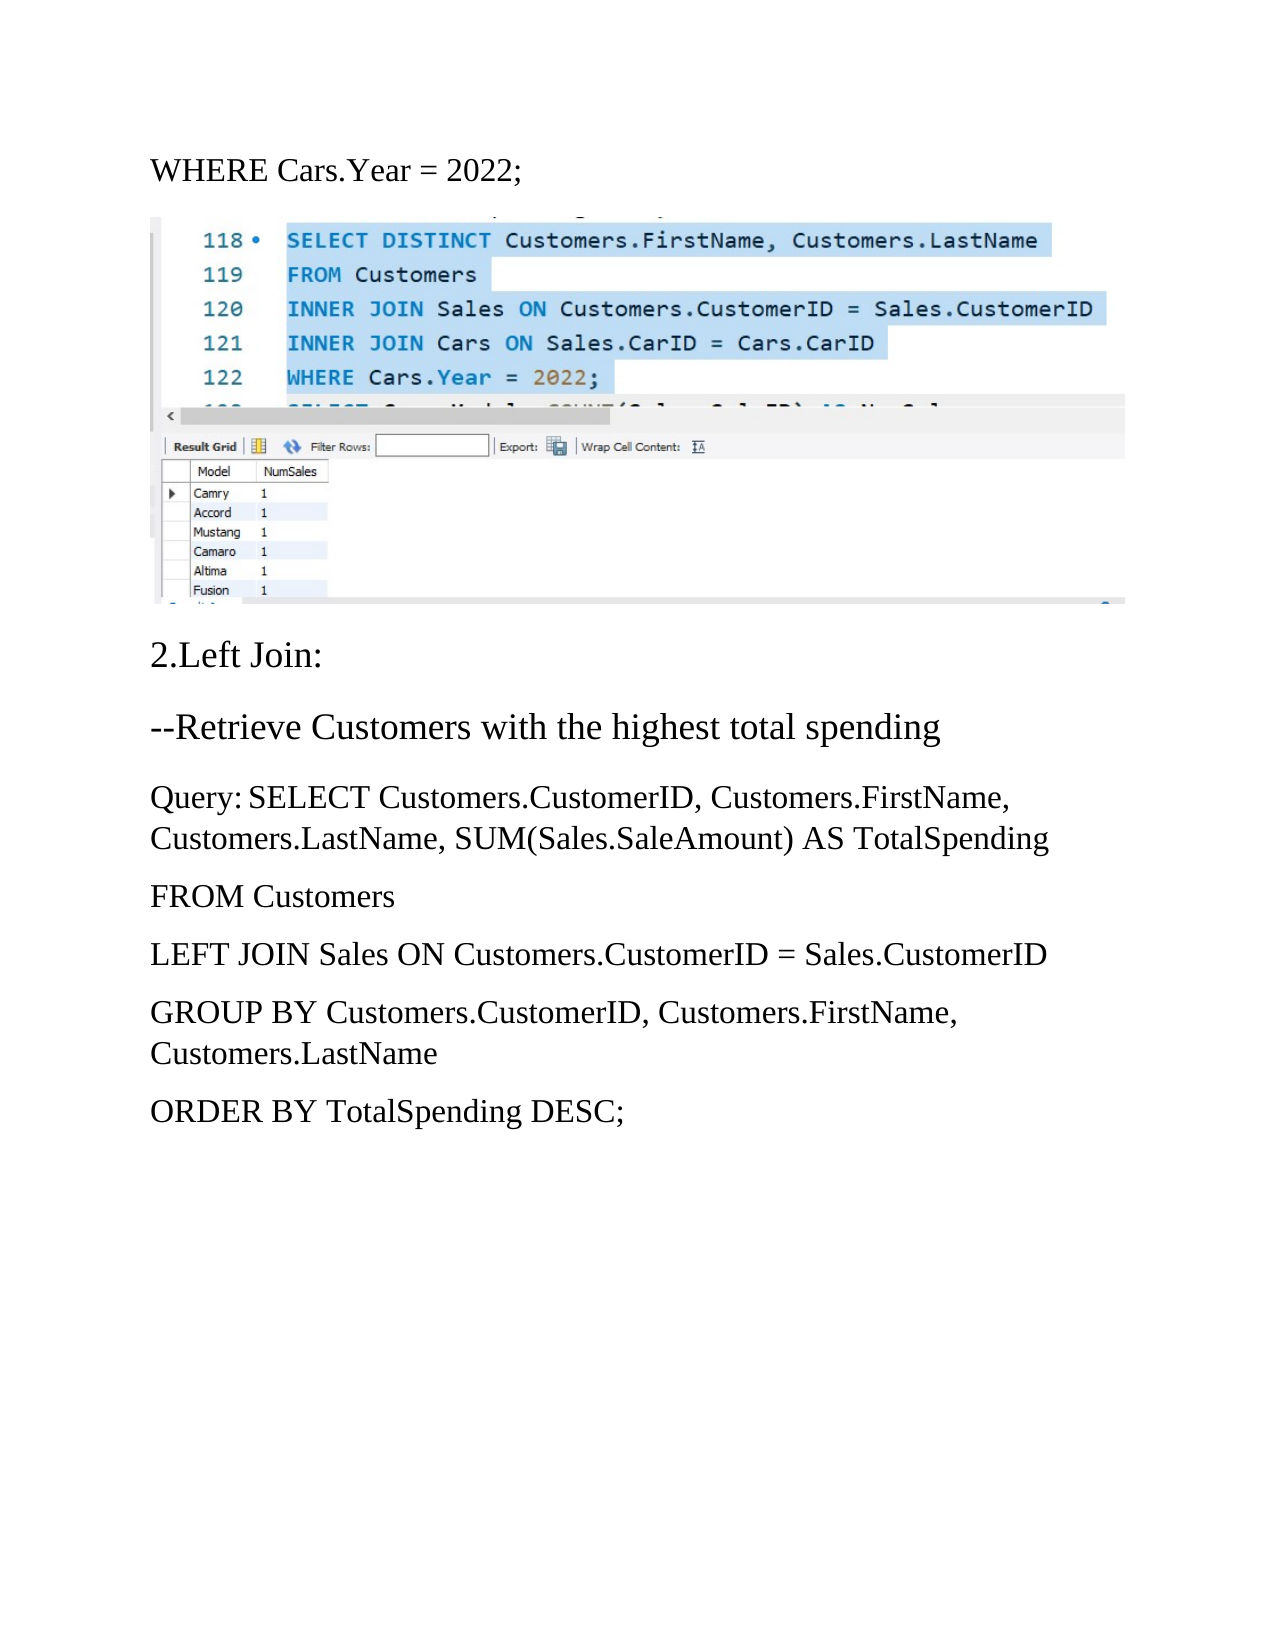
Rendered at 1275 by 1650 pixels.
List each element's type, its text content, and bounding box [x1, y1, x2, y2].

text --Retrieve Customers with the highest total spending [150, 704, 1125, 748]
picture [150, 217, 1125, 604]
text FROM Customers [150, 876, 1125, 914]
text 2.Left Join: [150, 632, 1125, 675]
text ORDER BY TotalSpending DESC; [150, 1092, 1125, 1130]
text GROUP BY Customers.CustomerID, Customers.FirstName, Customers.LastName [150, 992, 1125, 1072]
text LEFT JOIN Sales ON Customers.CustomerID = Sales.CustomerID [150, 934, 1125, 973]
text Query: SELECT Customers.CustomerID, Customers.FirstName, Customers.LastName, SUM(Sales.SaleAmount) AS TotalSpending [150, 777, 1125, 857]
text WHERE Cars.Year = 2022; [150, 150, 1125, 188]
